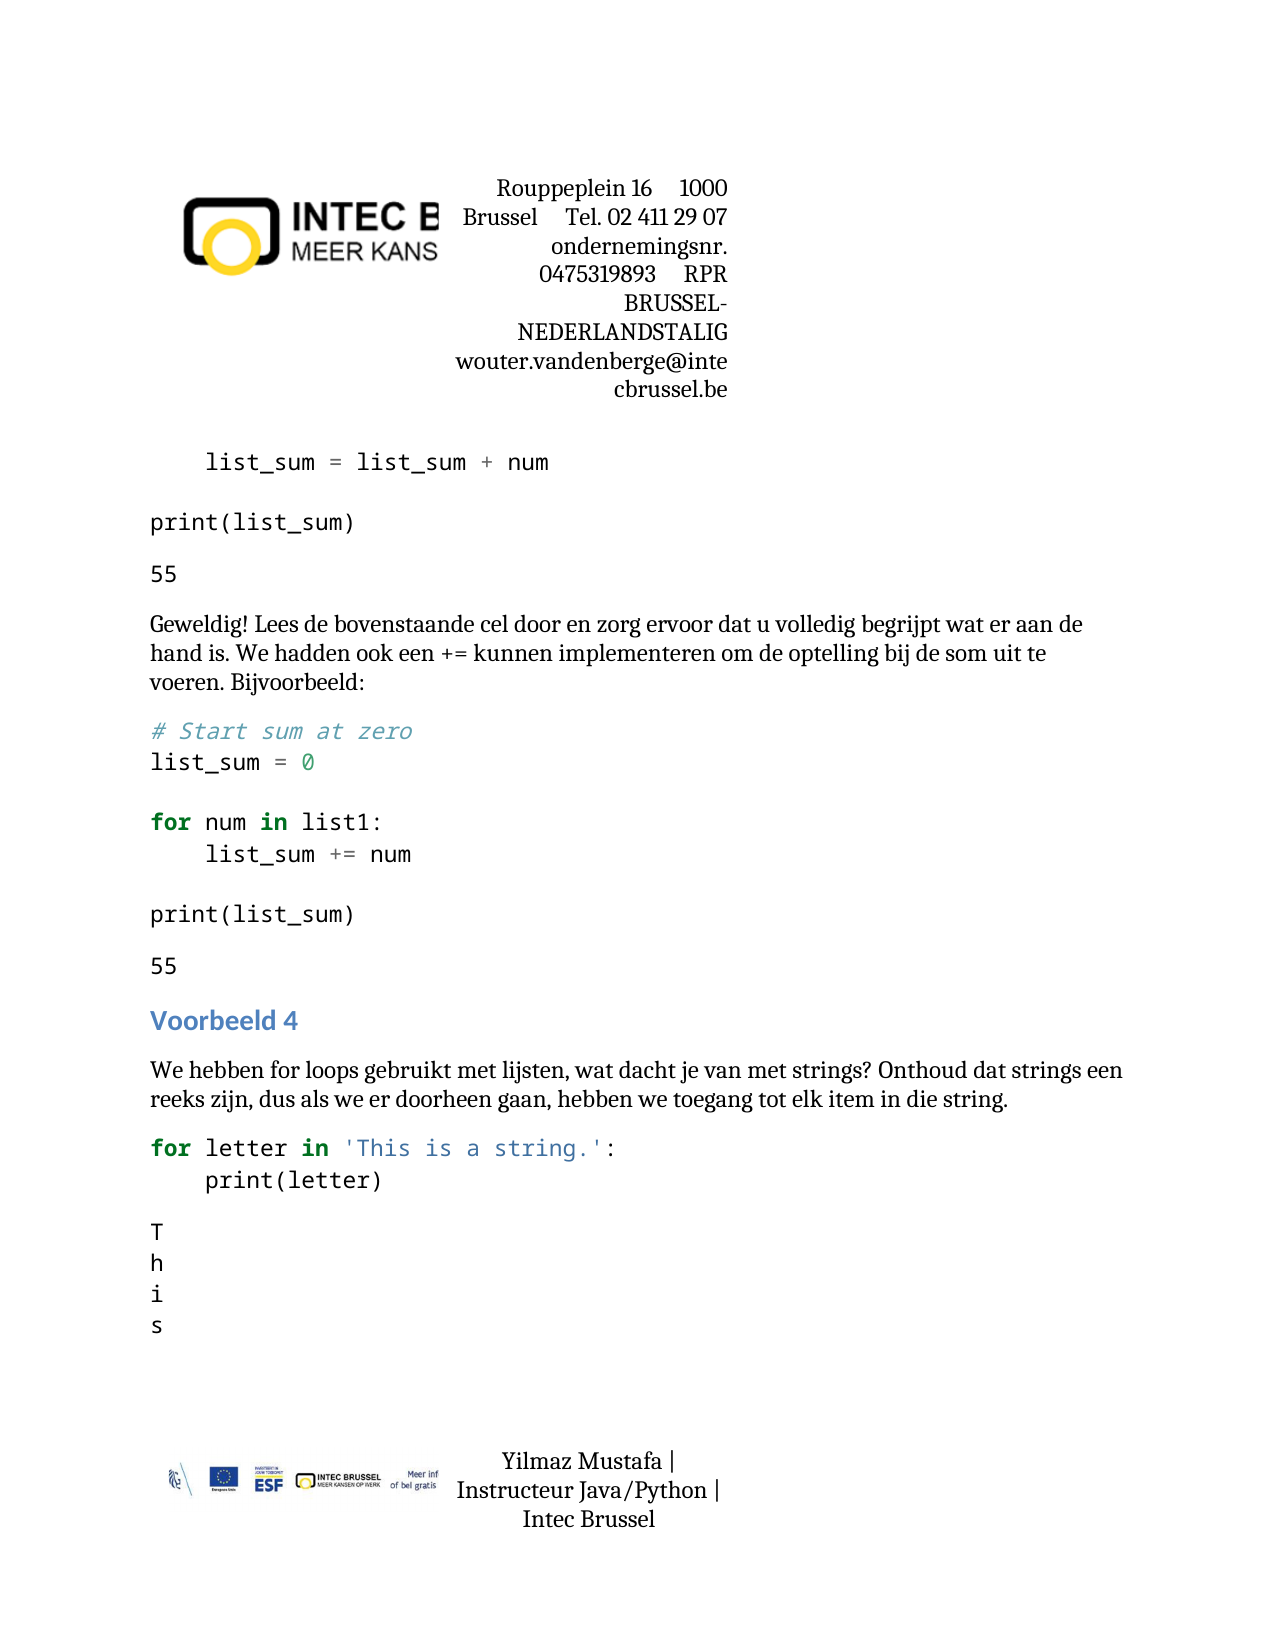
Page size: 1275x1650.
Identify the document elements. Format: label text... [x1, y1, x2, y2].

text We hebben for loops gebruikt met lijsten, wat dacht je van met strings? Onthoud dat strings een reeks zijn, dus als we er doorheen gaan, hebben we toegang tot elk item in die string. [150, 1056, 1125, 1113]
picture [168, 174, 439, 293]
text # Start sum at zero list_sum = 0 for num in list1: list_sum += num print(list_sum) [150, 715, 1125, 929]
text # Start sum at zero list_sum = 0 for num in list1: list_sum = list_sum + num print(list_sum) [150, 446, 1125, 537]
text for letter in 'This is a string.': print(letter) [150, 1132, 1125, 1195]
text T h i s i s a s t r i n g . [150, 1216, 1125, 1341]
subtitle Voorbeeld 4 [150, 1002, 1125, 1037]
text 55 [150, 558, 1125, 589]
picture [168, 1447, 439, 1512]
text Geweldig! Lees de bovenstaande cel door en zorg ervoor dat u volledig begrijpt wat er aan de hand is. We hadden ook een += kunnen implementeren om de optelling bij de som uit te voeren. Bijvoorbeeld: [150, 610, 1125, 696]
text 55 [150, 949, 1125, 981]
